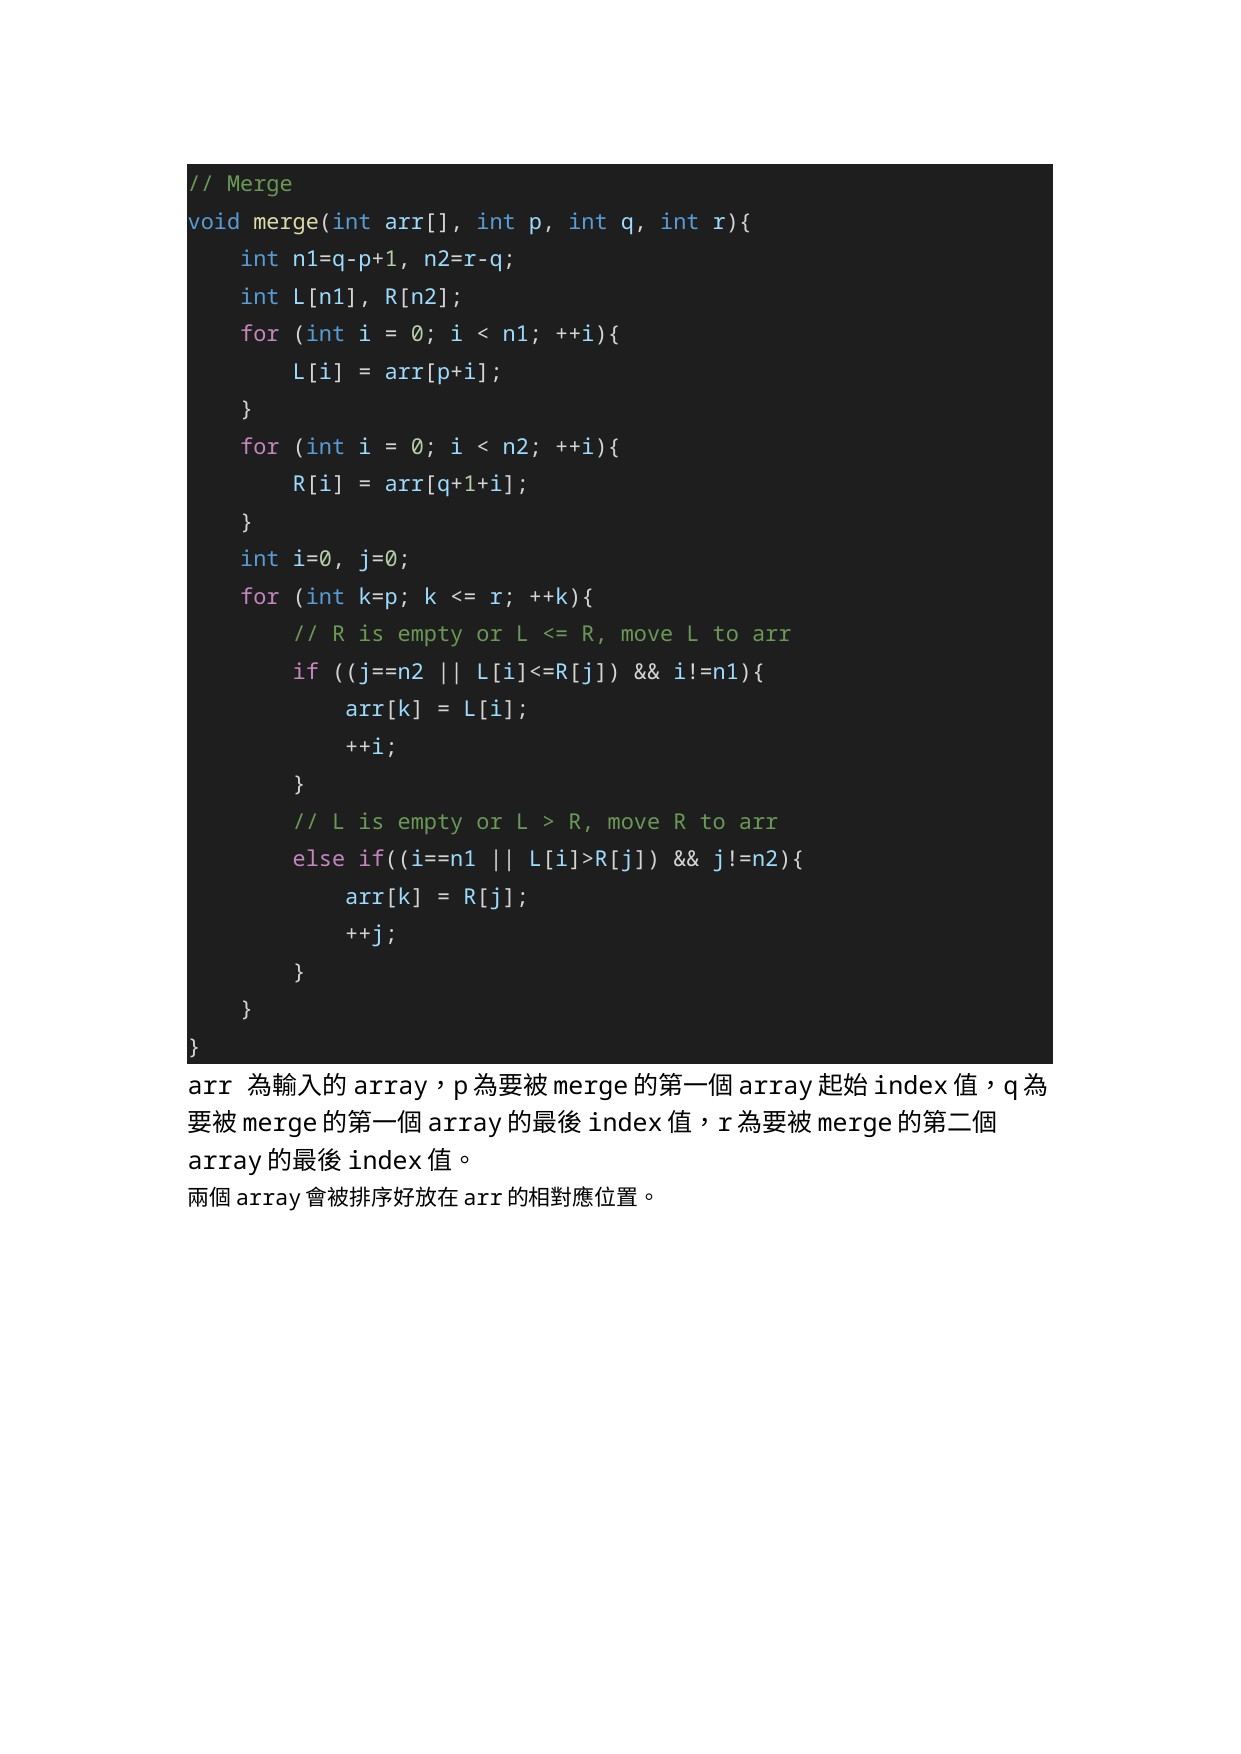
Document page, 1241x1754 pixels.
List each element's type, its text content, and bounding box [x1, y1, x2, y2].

text } [187, 502, 1053, 539]
text // L is empty or L > R, move R to arr [187, 802, 1053, 839]
text ++j; [187, 914, 1053, 952]
text ++i; [187, 727, 1053, 764]
text arr 為輸入的 array，p為要被merge的第一個array起始index值，q為要被merge的第一個array的最後index值，r為要被merge的第二個array的最後index值。 [187, 1064, 1053, 1177]
text R[i] = arr[q+1+i]; [187, 464, 1053, 502]
text arr[k] = R[j]; [187, 877, 1053, 914]
text } [187, 389, 1053, 427]
text if ((j==n2 || L[i]<=R[j]) && i!=n1){ [187, 652, 1053, 689]
text 兩個array會被排序好放在arr的相對應位置。 [187, 1177, 1053, 1214]
text } [187, 989, 1053, 1027]
text else if((i==n1 || L[i]>R[j]) && j!=n2){ [187, 839, 1053, 877]
text for (int i = 0; i < n2; ++i){ [187, 427, 1053, 464]
text // Merge [187, 164, 1053, 202]
text void merge(int arr[], int p, int q, int r){ [187, 202, 1053, 239]
text } [187, 952, 1053, 989]
text int i=0, j=0; [187, 539, 1053, 577]
text int L[n1], R[n2]; [187, 277, 1053, 314]
text int n1=q-p+1, n2=r-q; [187, 239, 1053, 277]
text // R is empty or L <= R, move L to arr [187, 614, 1053, 652]
text for (int i = 0; i < n1; ++i){ [187, 314, 1053, 352]
text } [187, 764, 1053, 802]
text for (int k=p; k <= r; ++k){ [187, 577, 1053, 614]
text L[i] = arr[p+i]; [187, 352, 1053, 389]
text } [187, 1027, 1053, 1064]
text arr[k] = L[i]; [187, 689, 1053, 727]
